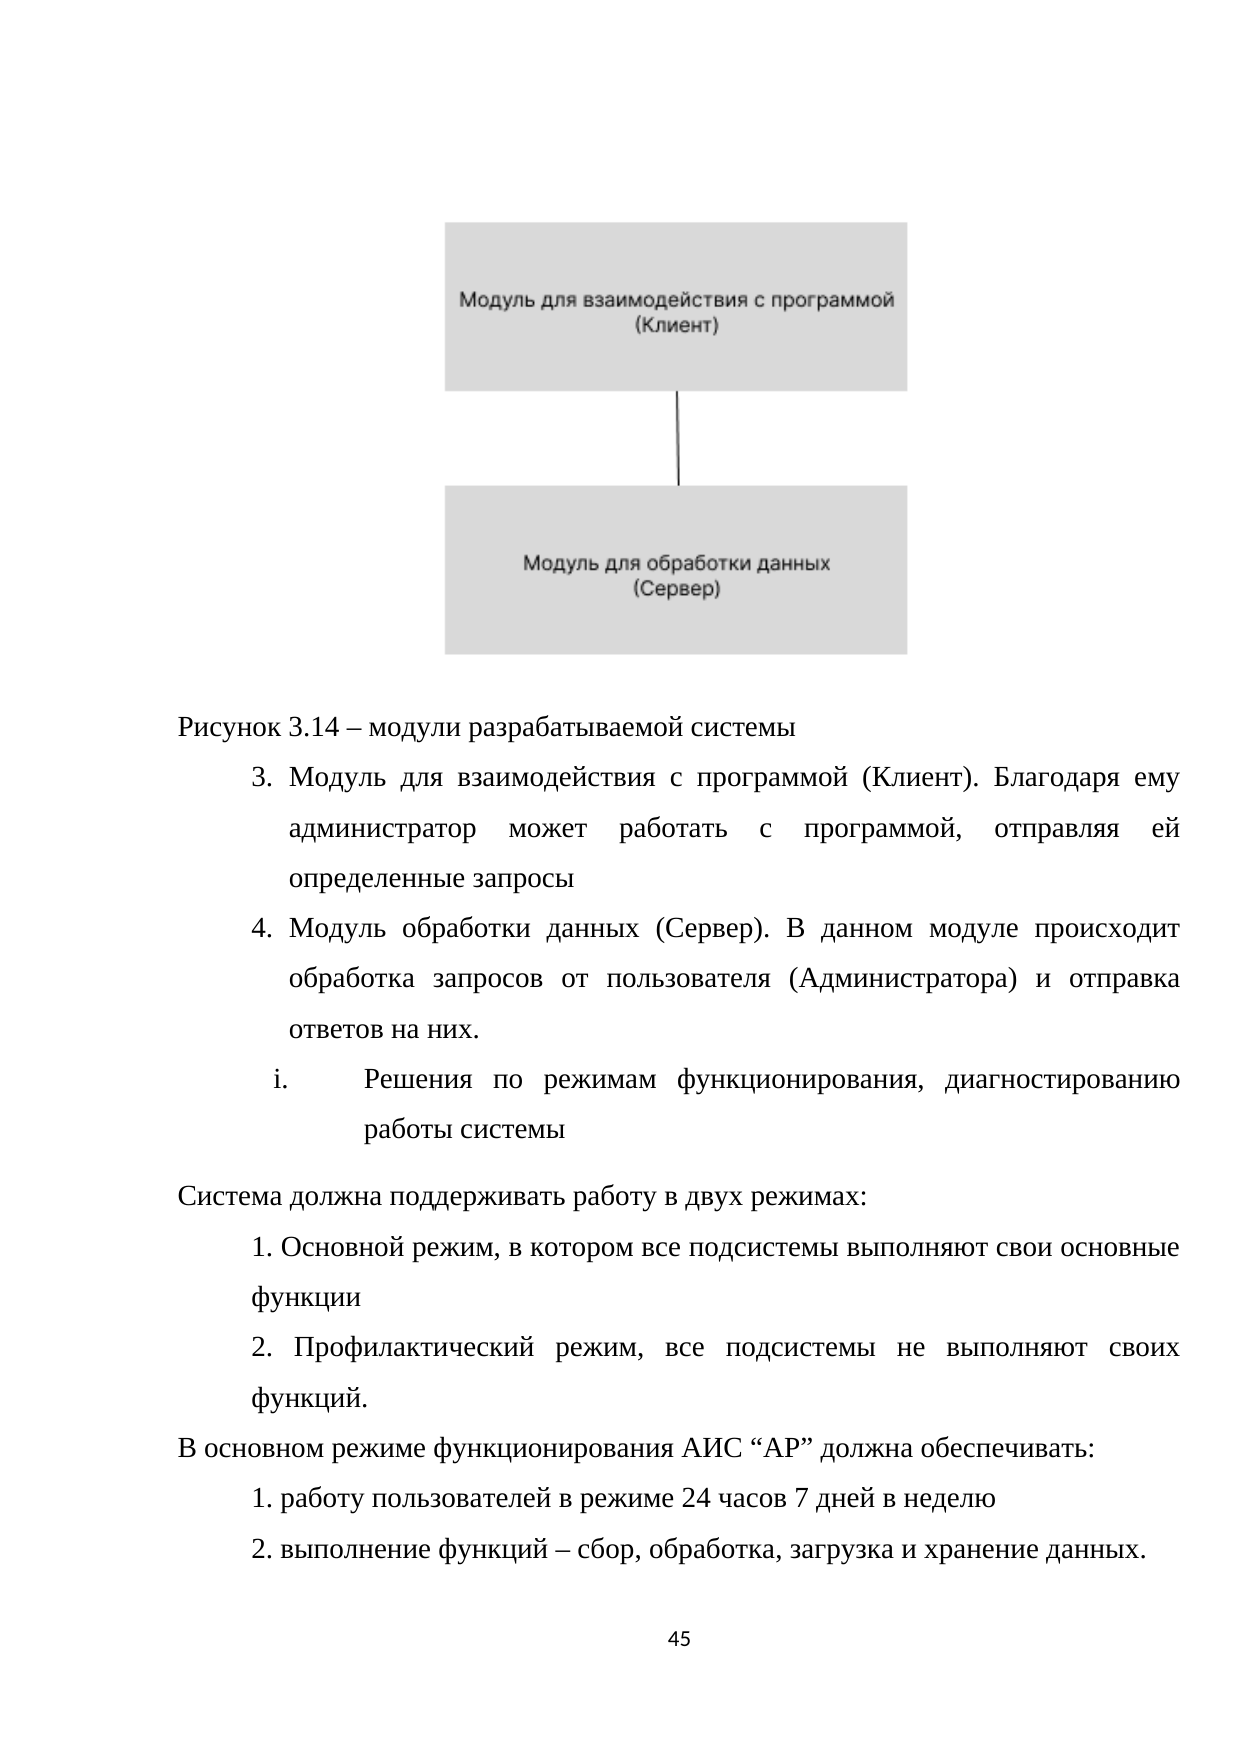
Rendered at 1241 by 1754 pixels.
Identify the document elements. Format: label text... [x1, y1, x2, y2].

text 2. выполнение функций – сбор, обработка, загрузка и хранение данных. [251, 1531, 1181, 1564]
text 2. Профилактический режим, все подсистемы не выполняют своих функций. [251, 1329, 1181, 1413]
list Решения по режимам функционирования, диагностированию работы системы [288, 1061, 1181, 1145]
picture [177, 118, 1181, 670]
text 1. Основной режим, в котором все подсистемы выполняют свои основные функции [251, 1229, 1181, 1313]
text В основном режиме функционирования АИС “АР” должна обеспечивать: [177, 1430, 1181, 1464]
text 1. работу пользователей в режиме 24 часов 7 дней в неделю [251, 1480, 1181, 1514]
list Модуль обработки данных (Сервер). В данном модуле происходит обработка запросов от пользователя (Администратора) и отправка ответов на них. [251, 910, 1181, 1044]
text Система должна поддерживать работу в двух режимах: [177, 1178, 1181, 1212]
list Модуль для взаимодействия с программой (Клиент). Благодаря ему администратор может работать с программой, отправляя ей определенные запросы [251, 759, 1181, 893]
text Рисунок 3.14 – модули разрабатываемой системы [177, 709, 1181, 743]
